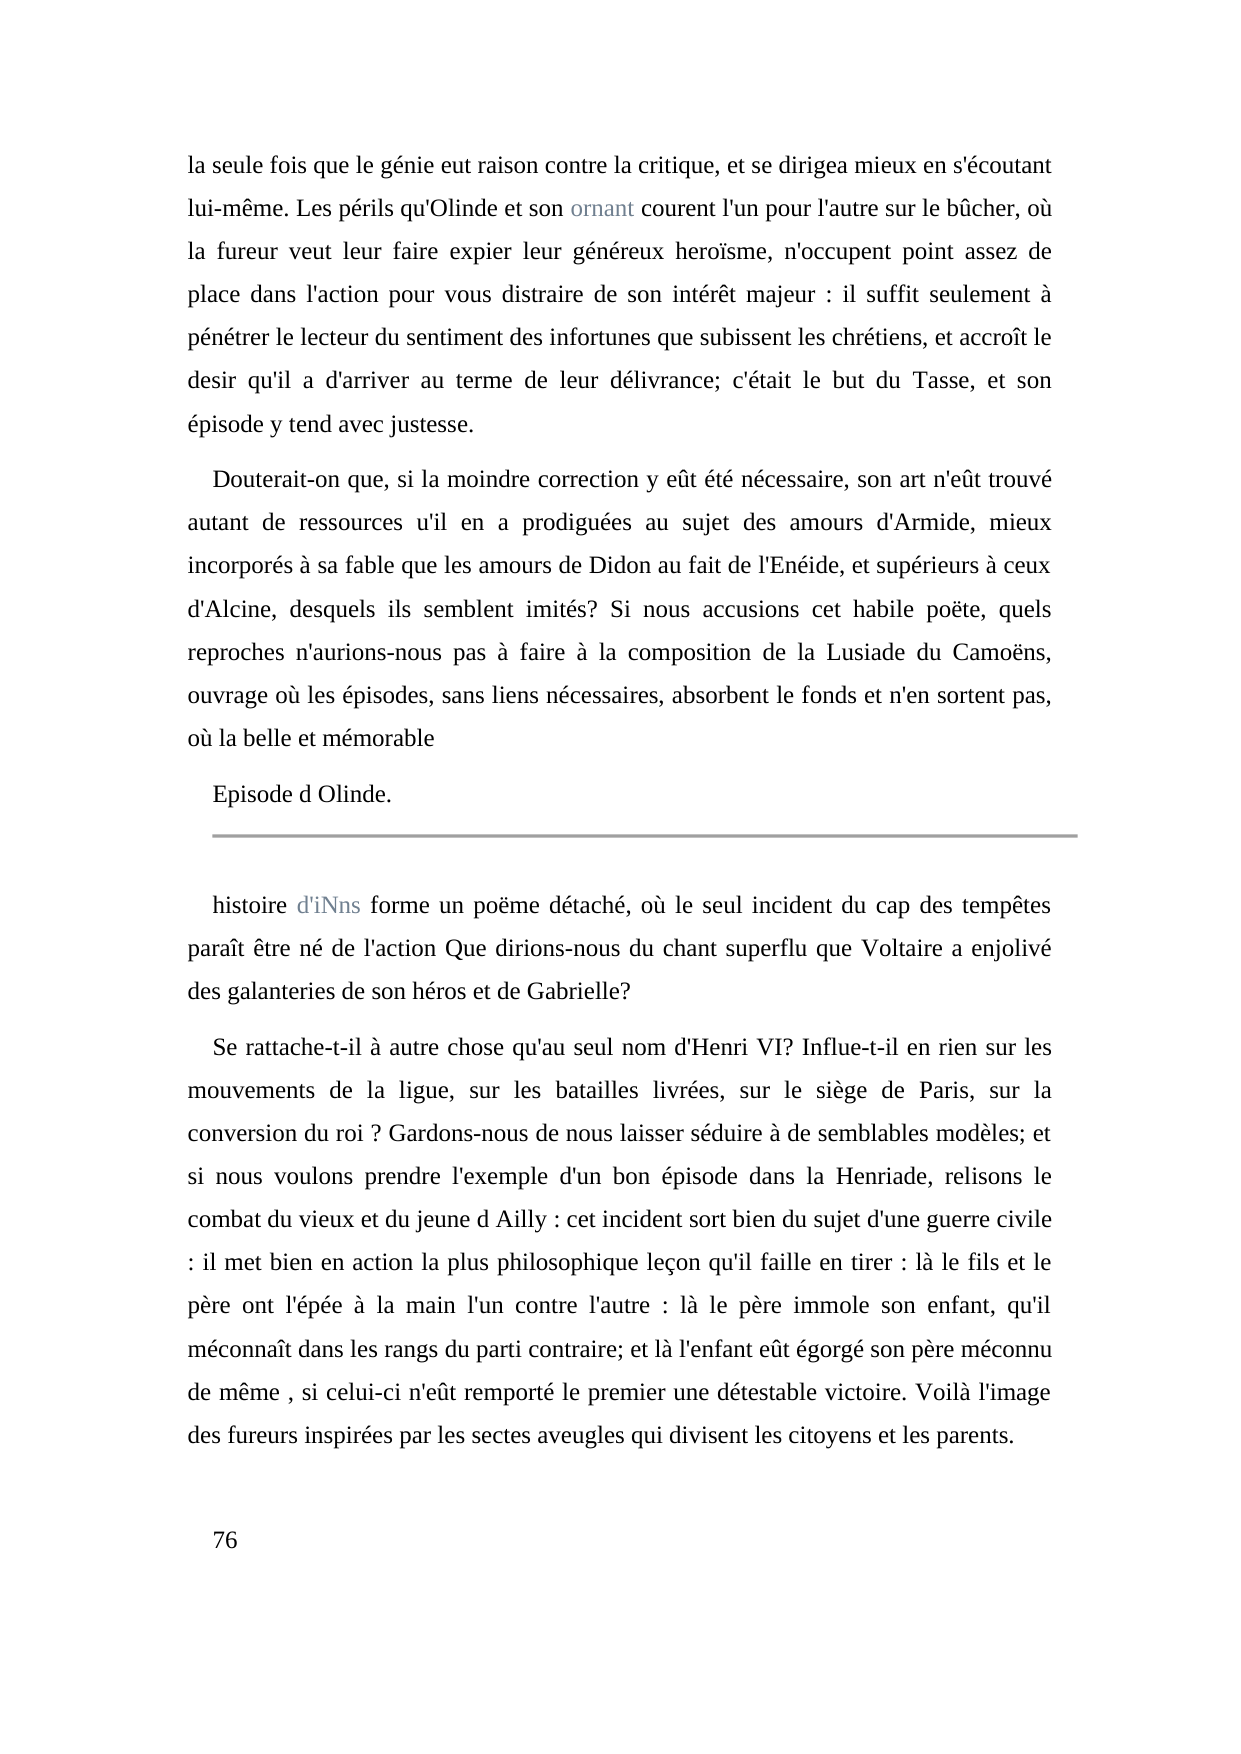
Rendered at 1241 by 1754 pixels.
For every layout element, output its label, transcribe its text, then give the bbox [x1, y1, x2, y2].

text Douterait-on que, si la moindre correction y eût été nécessaire, son art n'eût trouvé autant de ressources u'il en a prodiguées au sujet des amours d'Armide, mieux incorporés à sa fable que les amours de Didon au fait de l'Enéide, et supérieurs à ceux d'Alcine, desquels ils semblent imités? Si nous accusions cet habile poëte, quels reproches n'aurions-nous pas à faire à la composition de la Lusiade du Camoëns, ouvrage où les épisodes, sans liens nécessaires, absorbent le fonds et n'en sortent pas, où la belle et mémorable [187, 464, 1053, 752]
text Episode d Olinde. [187, 779, 1053, 807]
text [187, 150, 1053, 437]
text histoire d'iNns forme un poëme détaché, où le seul incident du cap des tempêtes paraît être né de l'action Que dirions-nous du chant superflu que Voltaire a enjolivé des galanteries de son héros et de Gabrielle? [187, 890, 1053, 1005]
text Se rattache-t-il à autre chose qu'au seul nom d'Henri VI? Influe-t-il en rien sur les mouvements de la ligue, sur les batailles livrées, sur le siège de Paris, sur la conversion du roi ? Gardons-nous de nous laisser séduire à de semblables modèles; et si nous voulons prendre l'exemple d'un bon épisode dans la Henriade, relisons le combat du vieux et du jeune d Ailly : cet incident sort bien du sujet d'une guerre civile : il met bien en action la plus philosophique leçon qu'il faille en tirer : là le fils et le père ont l'épée à la main l'un contre l'autre : là le père immole son enfant, qu'il méconnaît dans les rangs du parti contraire; et là l'enfant eût égorgé son père méconnu de même , si celui-ci n'eût remporté le premier une détestable victoire. Voilà l'image des fureurs inspirées par les sectes aveugles qui divisent les citoyens et les parents. [187, 1032, 1053, 1449]
